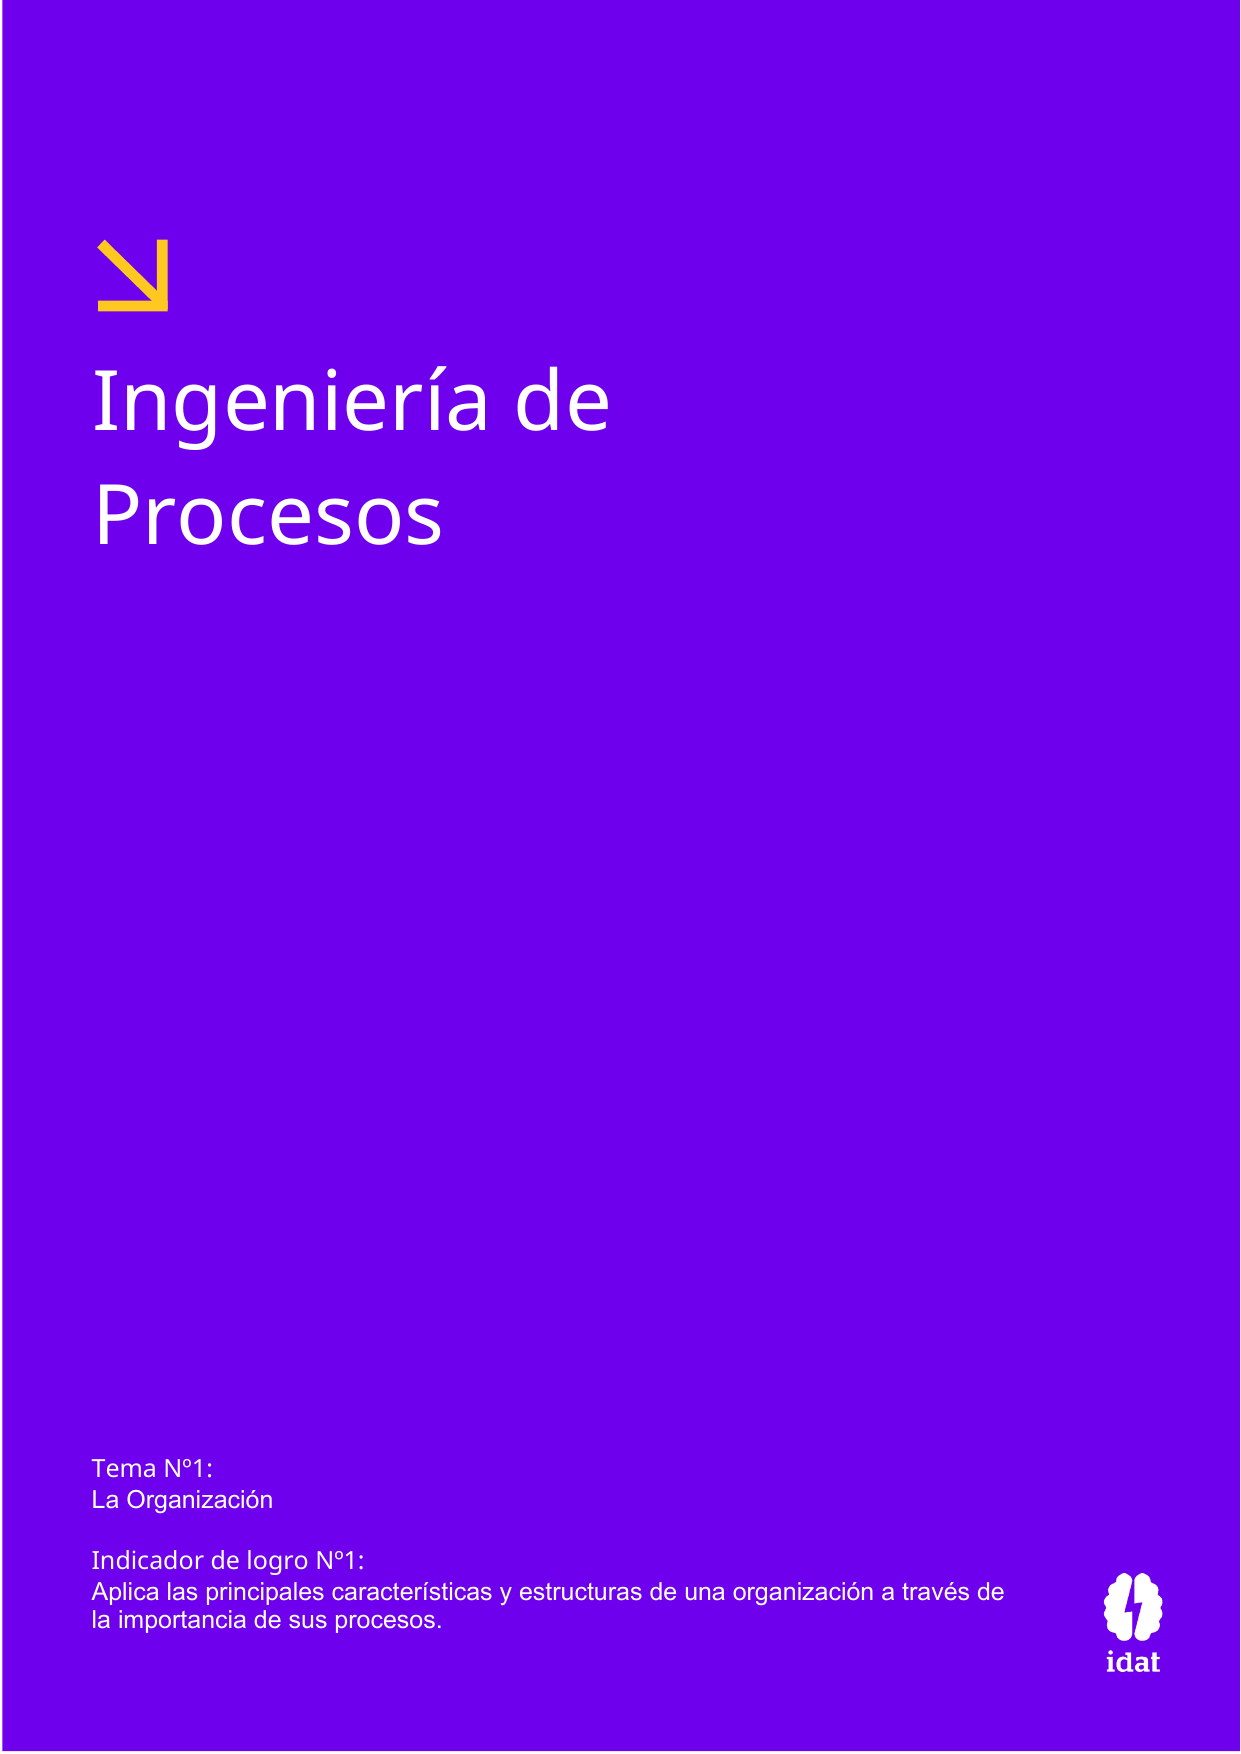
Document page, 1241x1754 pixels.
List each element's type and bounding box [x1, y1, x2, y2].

picture [1103, 1573, 1163, 1672]
